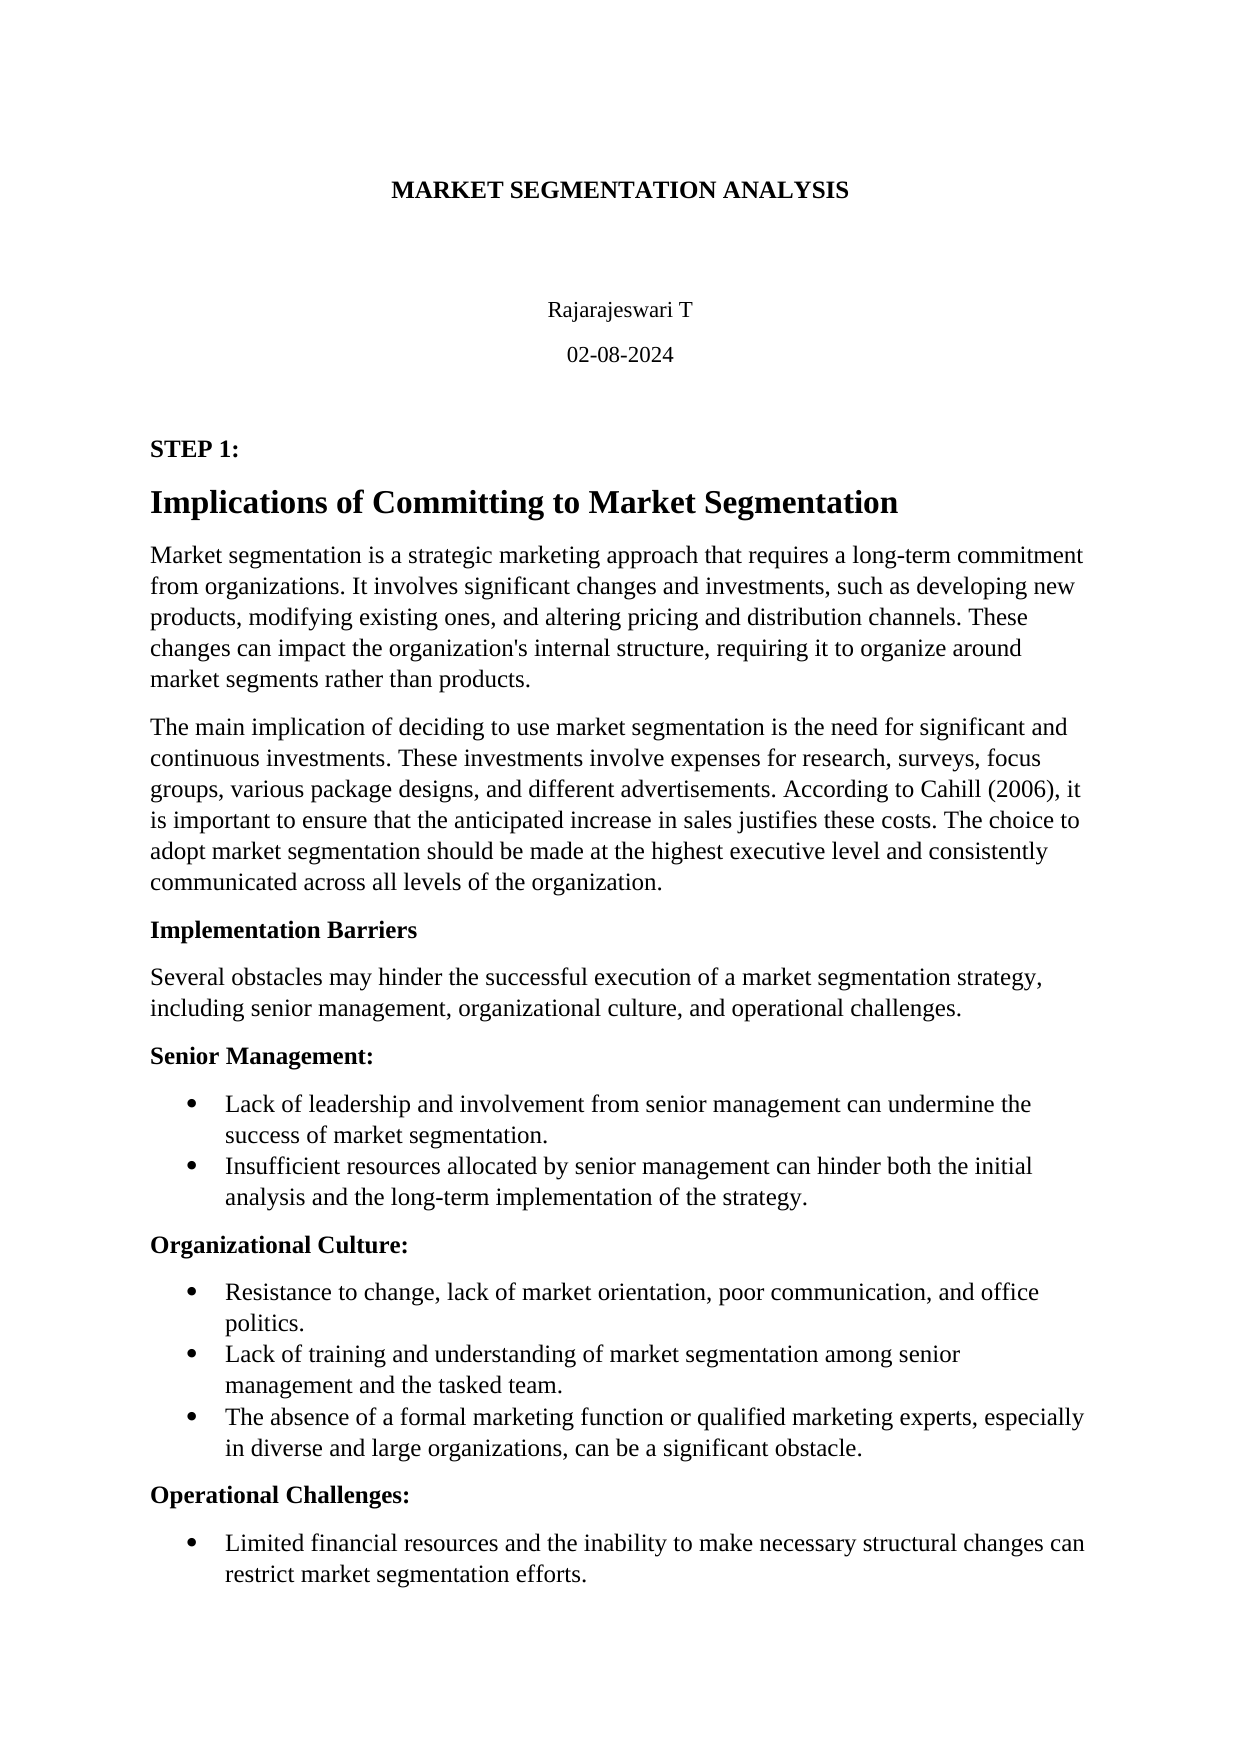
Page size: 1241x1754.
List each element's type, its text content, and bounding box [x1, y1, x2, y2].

list Limited financial resources and the inability to make necessary structural changes can restrict market segmentation efforts. [187, 1528, 1090, 1588]
text Implications of Committing to Market Segmentation [150, 482, 1090, 520]
text Rajarajeswari T [150, 296, 1090, 323]
text STEP 1: [150, 434, 1090, 463]
text Market segmentation is a strategic marketing approach that requires a long-term commitment from organizations. It involves significant changes and investments, such as developing new products, modifying existing ones, and altering pricing and distribution channels. These changes can impact the organization's internal structure, requiring it to organize around market segments rather than products. [150, 540, 1090, 693]
list Lack of training and understanding of market segmentation among senior management and the tasked team. [187, 1339, 1090, 1399]
text The main implication of deciding to use market segmentation is the need for significant and continuous investments. These investments involve expenses for research, surveys, focus groups, various package designs, and different advertisements. According to Cahill (2006), it is important to ensure that the anticipated increase in sales justifies these costs. The choice to adopt market segmentation should be made at the highest executive level and consistently communicated across all levels of the organization. [150, 712, 1090, 896]
text Operational Challenges: [150, 1480, 1090, 1509]
list Resistance to change, lack of market orientation, poor communication, and office politics. [187, 1277, 1090, 1337]
subtitle MARKET SEGMENTATION ANALYSIS [150, 175, 1090, 204]
list Lack of leadership and involvement from senior management can undermine the success of market segmentation. [187, 1089, 1090, 1149]
text 02-08-2024 [150, 341, 1090, 368]
text Implementation Barriers [150, 915, 1090, 943]
text Several obstacles may hinder the successful execution of a market segmentation strategy, including senior management, organizational culture, and operational challenges. [150, 962, 1090, 1022]
list Insufficient resources allocated by senior management can hinder both the initial analysis and the long-term implementation of the strategy. [187, 1151, 1090, 1211]
text Organizational Culture: [150, 1230, 1090, 1258]
list The absence of a formal marketing function or qualified marketing experts, especially in diverse and large organizations, can be a significant obstacle. [187, 1402, 1090, 1461]
text Senior Management: [150, 1041, 1090, 1070]
